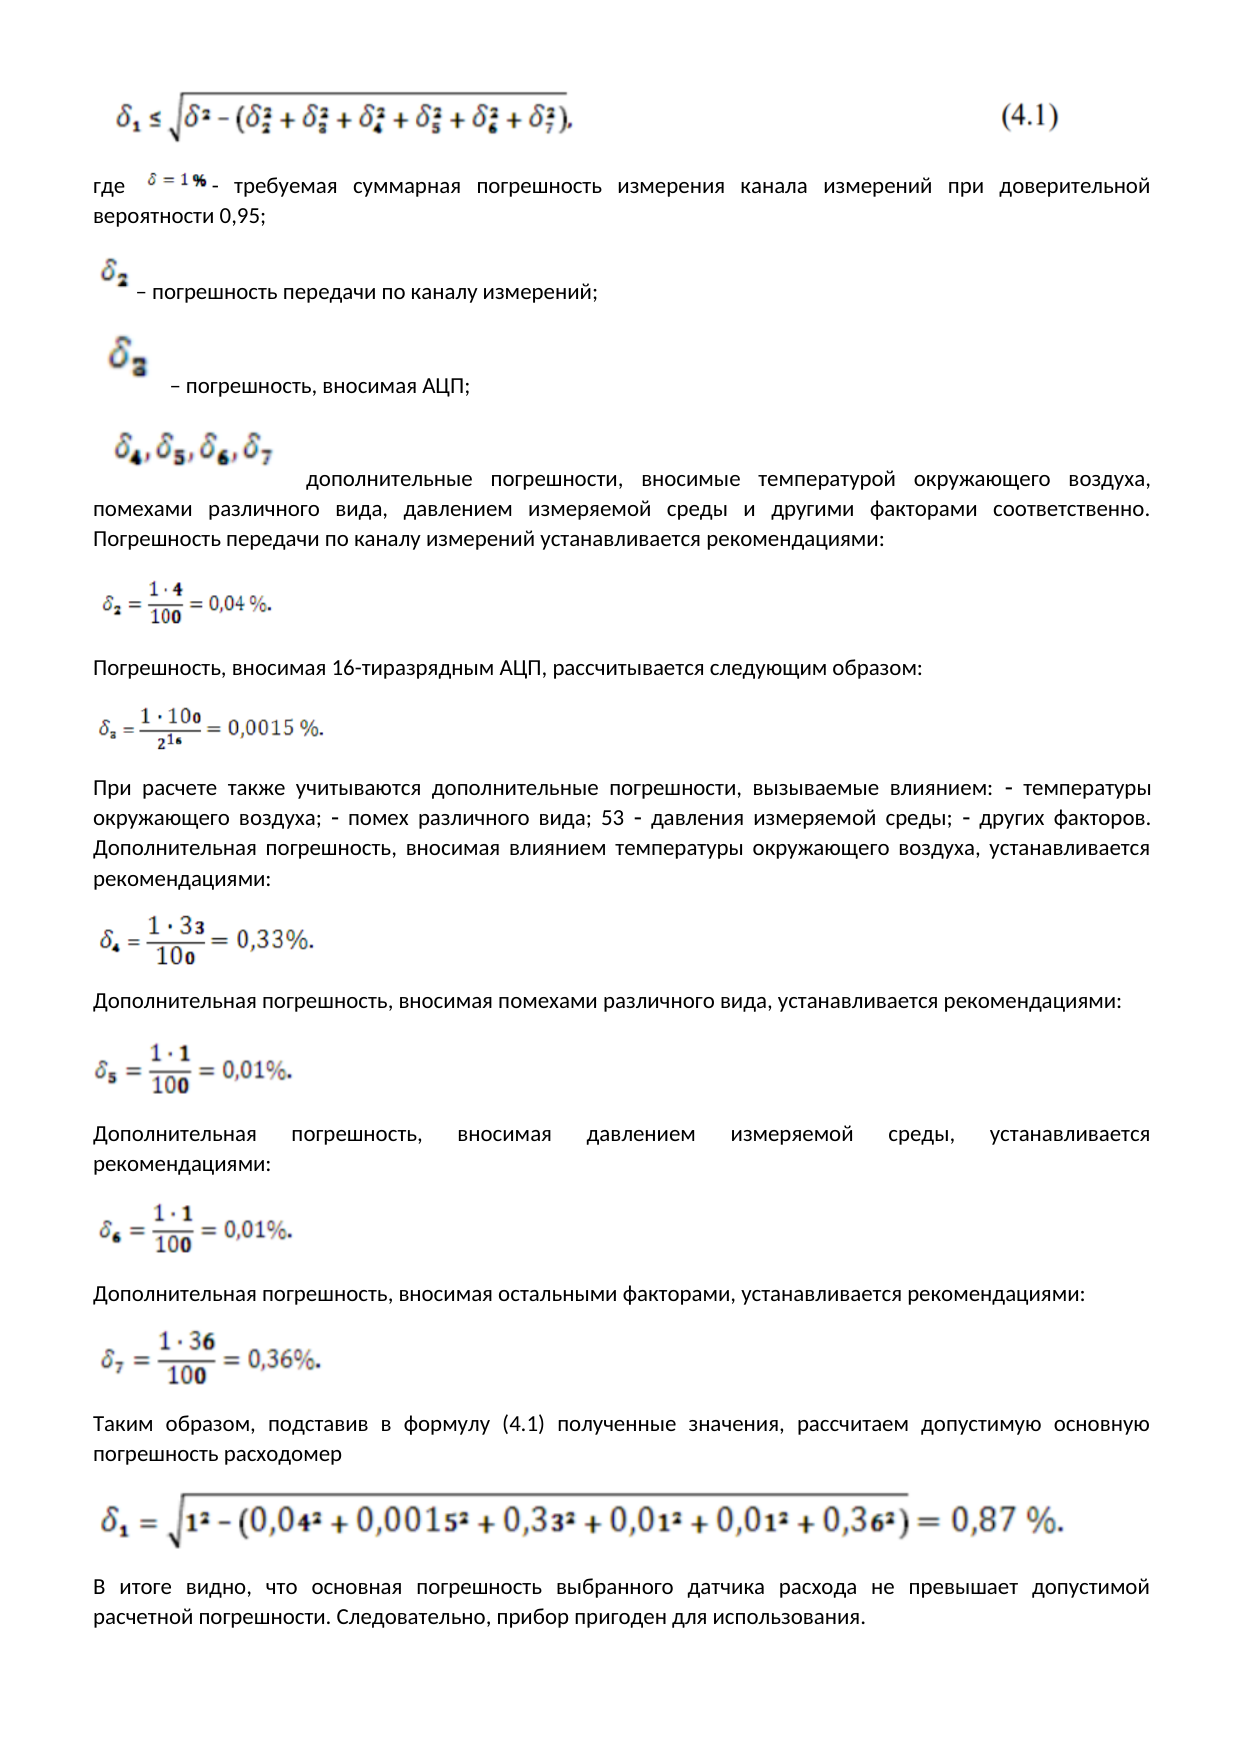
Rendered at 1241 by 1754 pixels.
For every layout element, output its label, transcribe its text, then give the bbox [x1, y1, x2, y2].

picture [92, 700, 328, 755]
text Дополнительная погрешность, вносимая давлением измеряемой среды, устанавливается рекомендациями: [93, 1119, 1152, 1177]
text Дополнительная погрешность, вносимая остальными факторами, устанавливается рекомендациями: [93, 1279, 1152, 1307]
picture [140, 163, 212, 194]
picture [92, 75, 1068, 146]
text Таким образом, подставив в формулу (4.1) полученные значения, рассчитаем допустимую основную погрешность расходомер [93, 1409, 1152, 1467]
text – погрешность передачи по каналу измерений; [93, 248, 1152, 305]
text Погрешность, вносимая 16-тиразрядным АЦП, рассчитывается следующим образом: [93, 653, 1152, 681]
text В итоге видно, что основная погрешность выбранного датчика расхода не превышает допустимой расчетной погрешности. Следовательно, прибор пригоден для использования. [93, 1572, 1152, 1630]
picture [92, 910, 319, 968]
picture [92, 417, 289, 487]
text Дополнительная погрешность, вносимая помехами различного вида, устанавливается рекомендациями: [93, 987, 1152, 1014]
picture [92, 1486, 1068, 1553]
picture [92, 323, 164, 394]
text где - требуемая суммарная погрешность измерения канала измерений при доверительной вероятности 0,95; [93, 164, 1152, 230]
text дополнительные погрешности, вносимые температурой окружающего воздуха, помехами различного вида, давлением измеряемой среды и другими факторами соответственно. Погрешность передачи по каналу измерений устанавливается рекомендациями: [93, 418, 1152, 553]
picture [92, 1326, 325, 1391]
text – погрешность, вносимая АЦП; [93, 324, 1152, 399]
picture [92, 248, 136, 300]
picture [92, 571, 276, 635]
picture [92, 1033, 296, 1101]
text При расчете также учитываются дополнительные погрешности, вызываемые влиянием: температуры окружающего воздуха; помех различного вида; 53 давления измеряемой среды; других факторов. Дополнительная погрешность, вносимая влиянием температуры окружающего воздуха, устанавливается рекомендациями: [93, 773, 1152, 892]
picture [92, 1196, 294, 1261]
